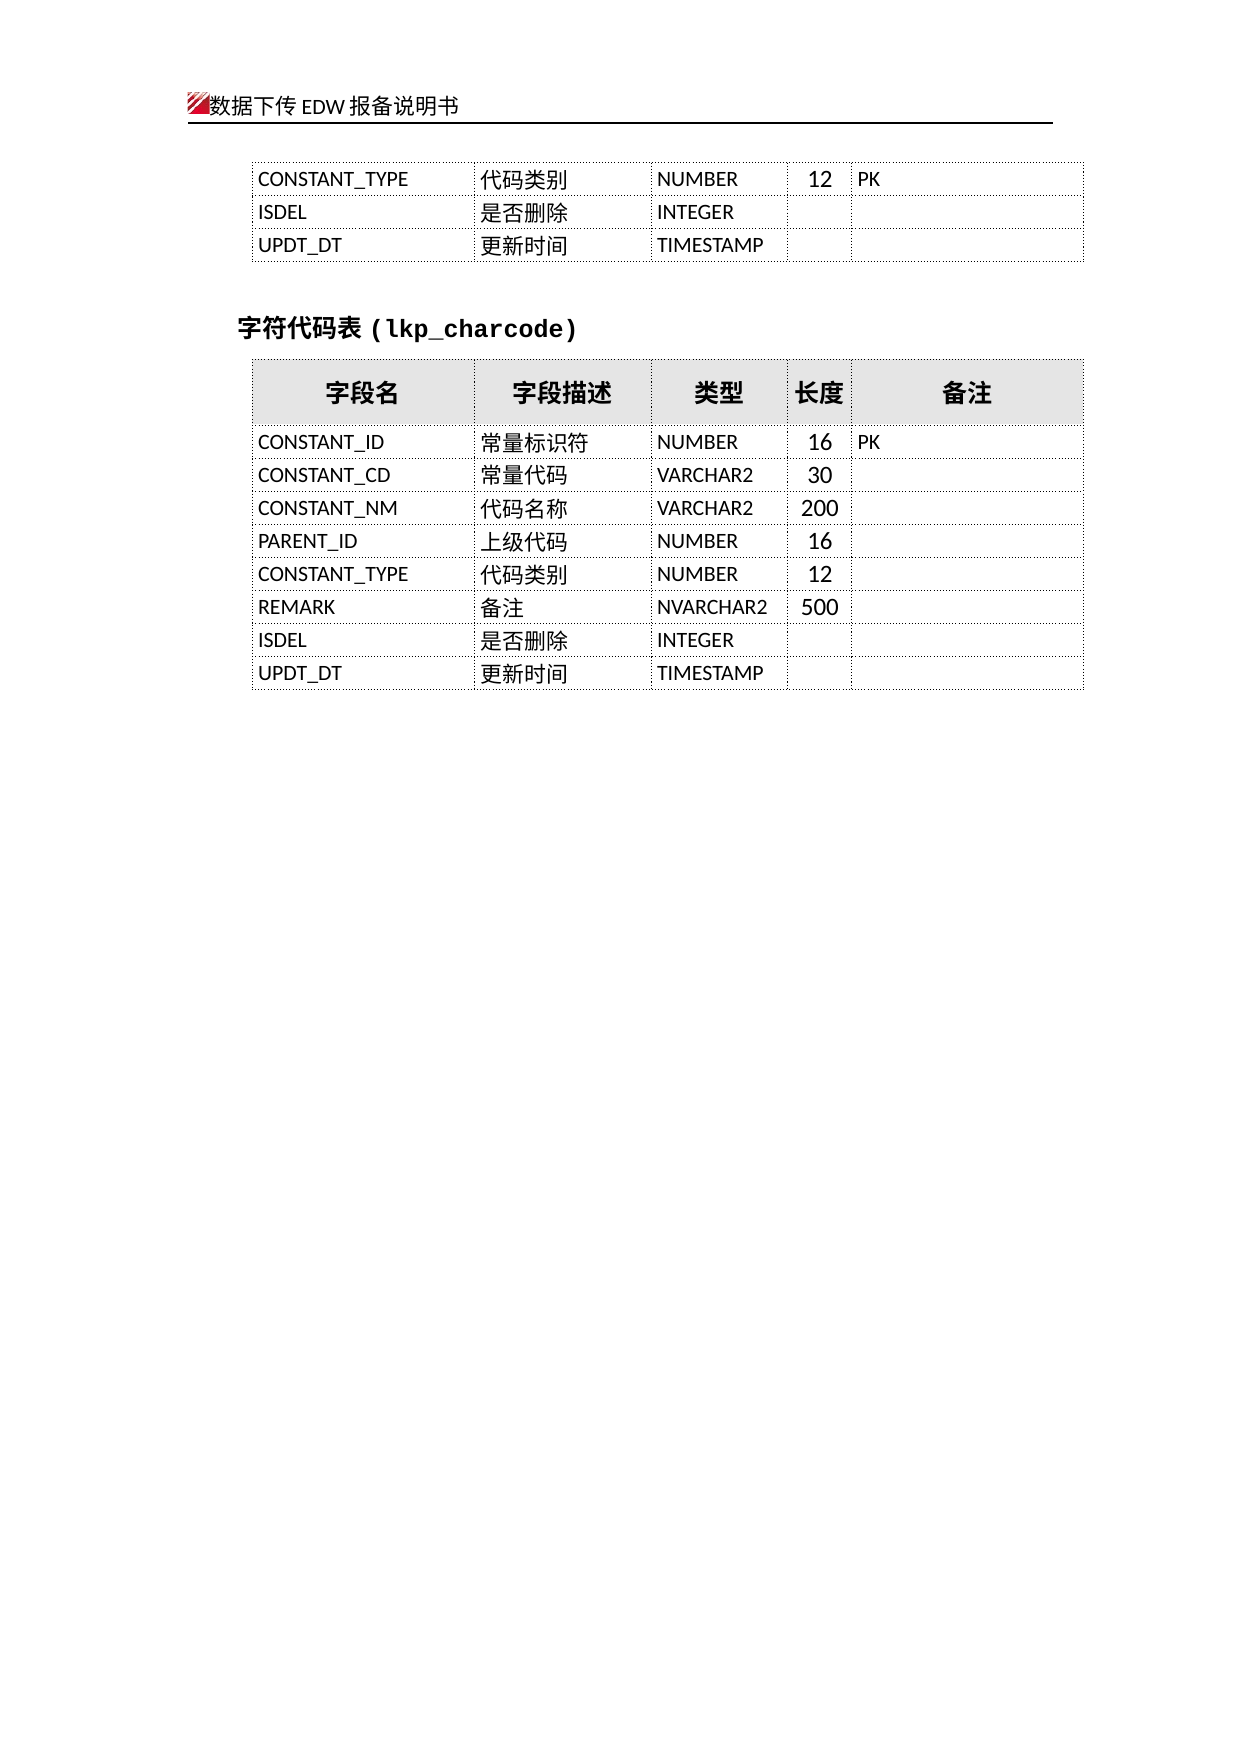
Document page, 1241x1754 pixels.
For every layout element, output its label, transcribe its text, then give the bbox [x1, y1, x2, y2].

text 字符代码表 (lkp_charcode) [187, 294, 1053, 359]
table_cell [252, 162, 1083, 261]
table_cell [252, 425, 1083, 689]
picture [187, 92, 210, 114]
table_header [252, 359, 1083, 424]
